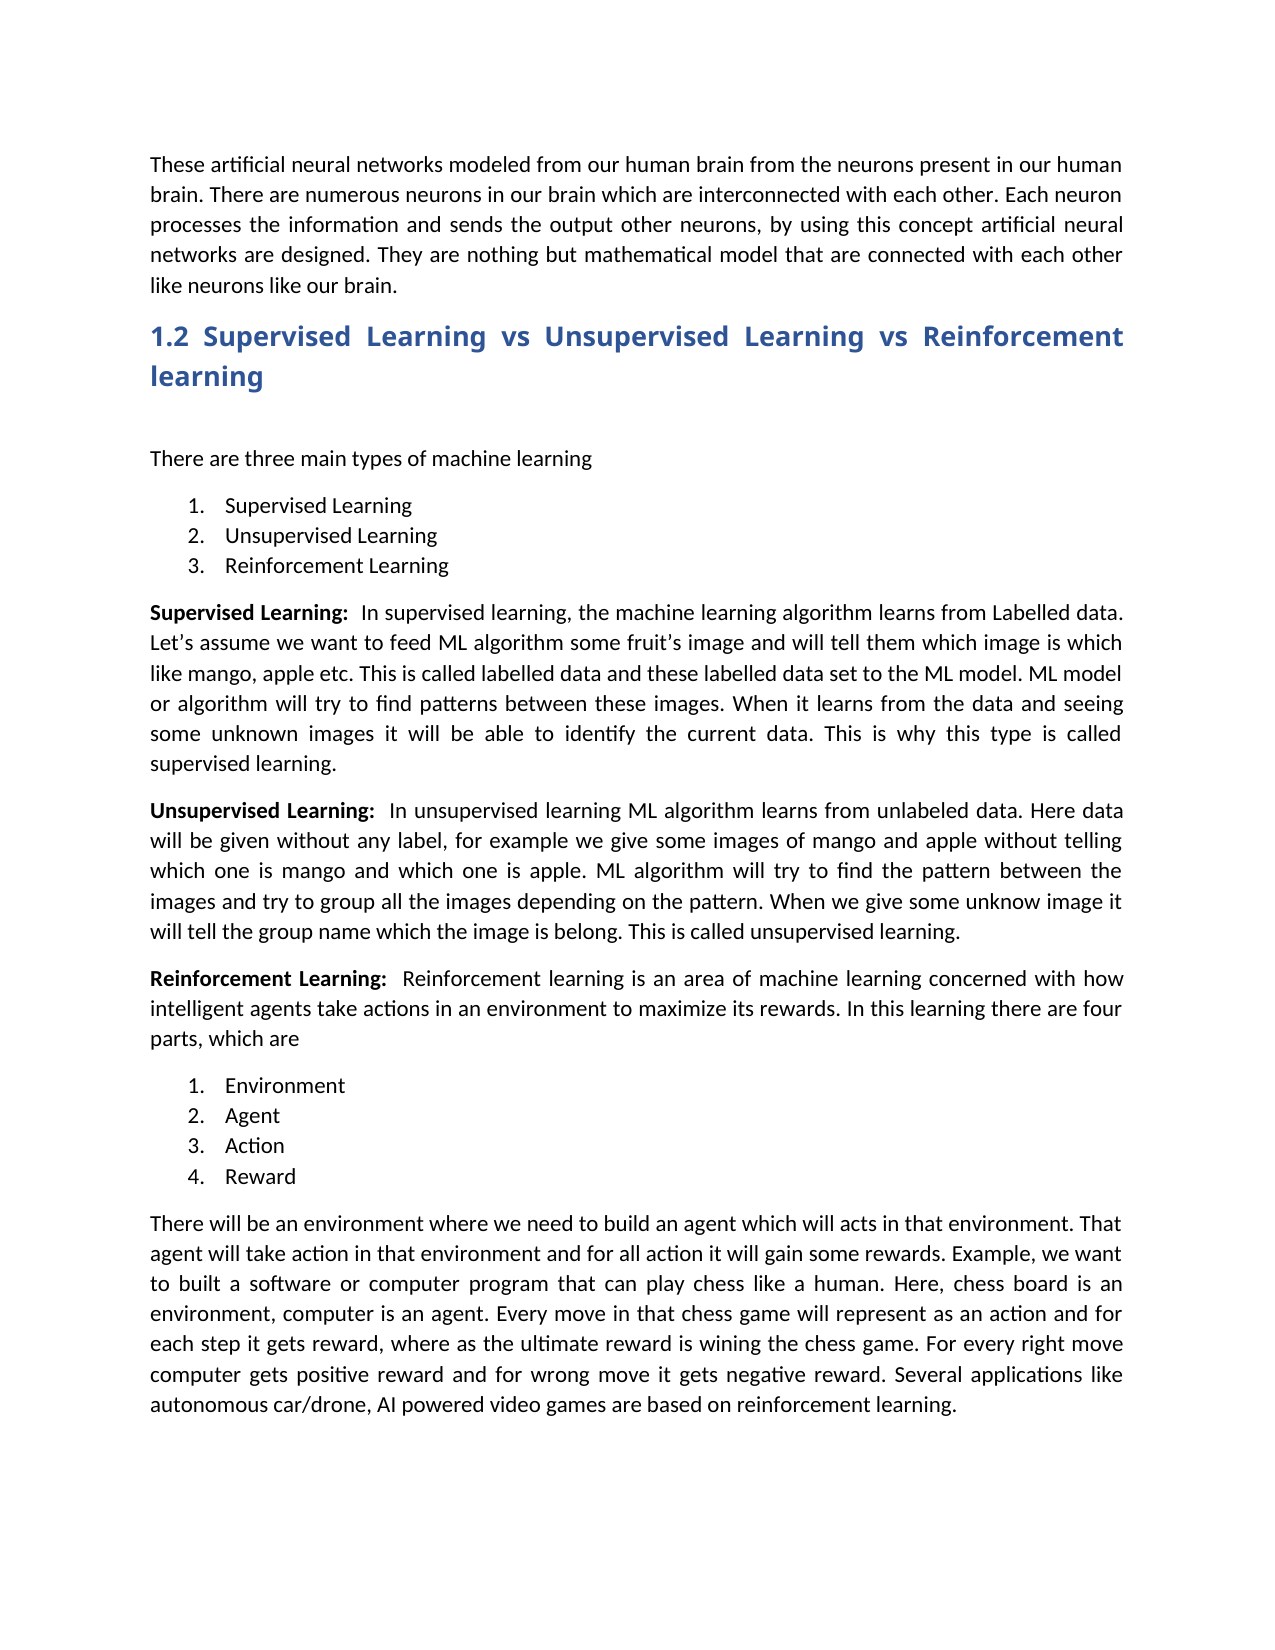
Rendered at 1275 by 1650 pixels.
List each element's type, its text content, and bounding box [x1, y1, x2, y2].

text There are three main types of machine learning [150, 444, 1125, 472]
list Agent [187, 1101, 1125, 1129]
text There will be an environment where we need to build an agent which will acts in that environment. That agent will take action in that environment and for all action it will gain some rewards. Example, we want to built a software or computer program that can play chess like a human. Here, chess board is an environment, computer is an agent. Every move in that chess game will represent as an action and for each step it gets reward, where as the ultimate reward is wining the chess game. For every right move computer gets positive reward and for wrong move it gets negative reward. Several applications like autonomous car/drone, AI powered video games are based on reinforcement learning. [150, 1209, 1125, 1418]
text Reinforcement Learning: Reinforcement learning is an area of machine learning concerned with how intelligent agents take actions in an environment to maximize its rewards. In this learning there are four parts, which are [150, 964, 1125, 1052]
list Supervised Learning [187, 491, 1125, 519]
list Action [187, 1132, 1125, 1160]
subtitle 1.2 Supervised Learning vs Unsupervised Learning vs Reinforcement learning [150, 318, 1125, 394]
list Environment [187, 1071, 1125, 1099]
list Unsupervised Learning [187, 521, 1125, 549]
text These artificial neural networks modeled from our human brain from the neurons present in our human brain. There are numerous neurons in our brain which are interconnected with each other. Each neuron processes the information and sends the output other neurons, by using this concept artificial neural networks are designed. They are nothing but mathematical model that are connected with each other like neurons like our brain. [150, 150, 1125, 299]
text Supervised Learning: In supervised learning, the machine learning algorithm learns from Labelled data. Let’s assume we want to feed ML algorithm some fruit’s image and will tell them which image is which like mango, apple etc. This is called labelled data and these labelled data set to the ML model. ML model or algorithm will try to find patterns between these images. When it learns from the data and seeing some unknown images it will be able to identify the current data. This is why this type is called supervised learning. [150, 598, 1125, 777]
list Reinforcement Learning [187, 551, 1125, 579]
text Unsupervised Learning: In unsupervised learning ML algorithm learns from unlabeled data. Here data will be given without any label, for example we give some images of mango and apple without telling which one is mango and which one is apple. ML algorithm will try to find the pattern between the images and try to group all the images depending on the pattern. When we give some unknow image it will tell the group name which the image is belong. This is called unsupervised learning. [150, 796, 1125, 945]
list Reward [187, 1162, 1125, 1190]
